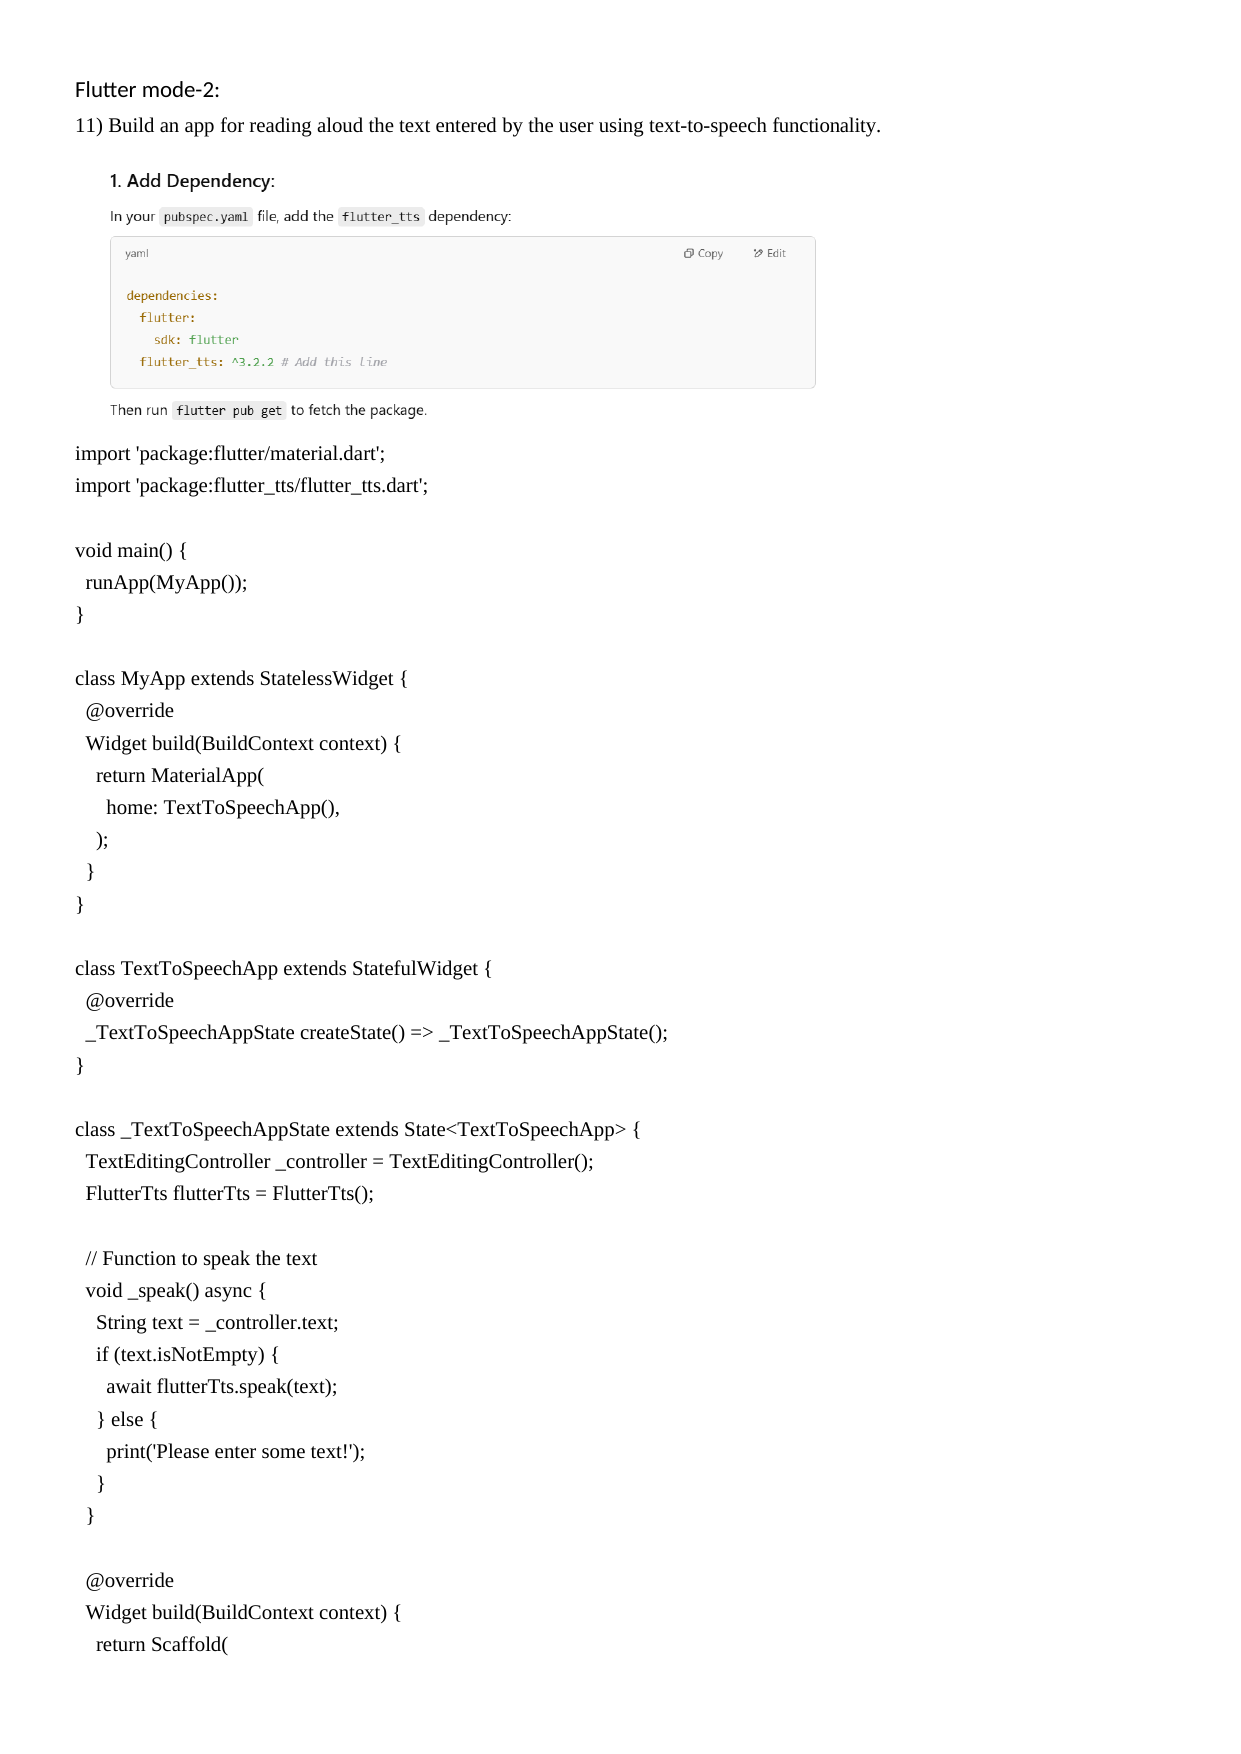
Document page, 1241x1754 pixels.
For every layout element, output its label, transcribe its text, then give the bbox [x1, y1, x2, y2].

text import 'package:flutter_tts/flutter_tts.dart'; [75, 473, 1165, 497]
text } else { [75, 1407, 1165, 1431]
text Widget build(BuildContext context) { [75, 1600, 1165, 1624]
text class TextToSpeechApp extends StatefulWidget { [75, 956, 1165, 980]
text } [75, 1052, 1165, 1077]
text @override [75, 1567, 1165, 1592]
text TextEditingController _controller = TextEditingController(); [75, 1149, 1165, 1173]
text FlutterTts flutterTts = FlutterTts(); [75, 1181, 1165, 1205]
text if (text.isNotEmpty) { [75, 1342, 1165, 1366]
text } [75, 892, 1165, 916]
text // Function to speak the text [75, 1246, 1165, 1270]
text } [75, 602, 1165, 626]
text @override [75, 698, 1165, 722]
text return MaterialApp( [75, 763, 1165, 787]
text } [75, 859, 1165, 883]
text Widget build(BuildContext context) { [75, 731, 1165, 755]
text _TextToSpeechAppState createState() => _TextToSpeechAppState(); [75, 1020, 1165, 1044]
text void main() { [75, 537, 1165, 562]
text class _TextToSpeechAppState extends State<TextToSpeechApp> { [75, 1117, 1165, 1141]
text import 'package:flutter/material.dart'; [75, 441, 1165, 465]
text await flutterTts.speak(text); [75, 1374, 1165, 1398]
text class MyApp extends StatelessWidget { [75, 666, 1165, 690]
text } [75, 1503, 1165, 1527]
text @override [75, 988, 1165, 1012]
text String text = _controller.text; [75, 1310, 1165, 1334]
text print('Please enter some text!'); [75, 1439, 1165, 1463]
text Flutter mode-2: [75, 75, 1165, 103]
text } [75, 1471, 1165, 1495]
text ); [75, 827, 1165, 851]
text home: TextToSpeechApp(), [75, 795, 1165, 819]
text runApp(MyApp()); [75, 570, 1165, 594]
picture [75, 145, 828, 433]
text return Scaffold( [75, 1632, 1165, 1656]
text void _speak() async { [75, 1278, 1165, 1302]
text 11) Build an app for reading aloud the text entered by the user using text-to-speech functionality. [75, 113, 1165, 137]
